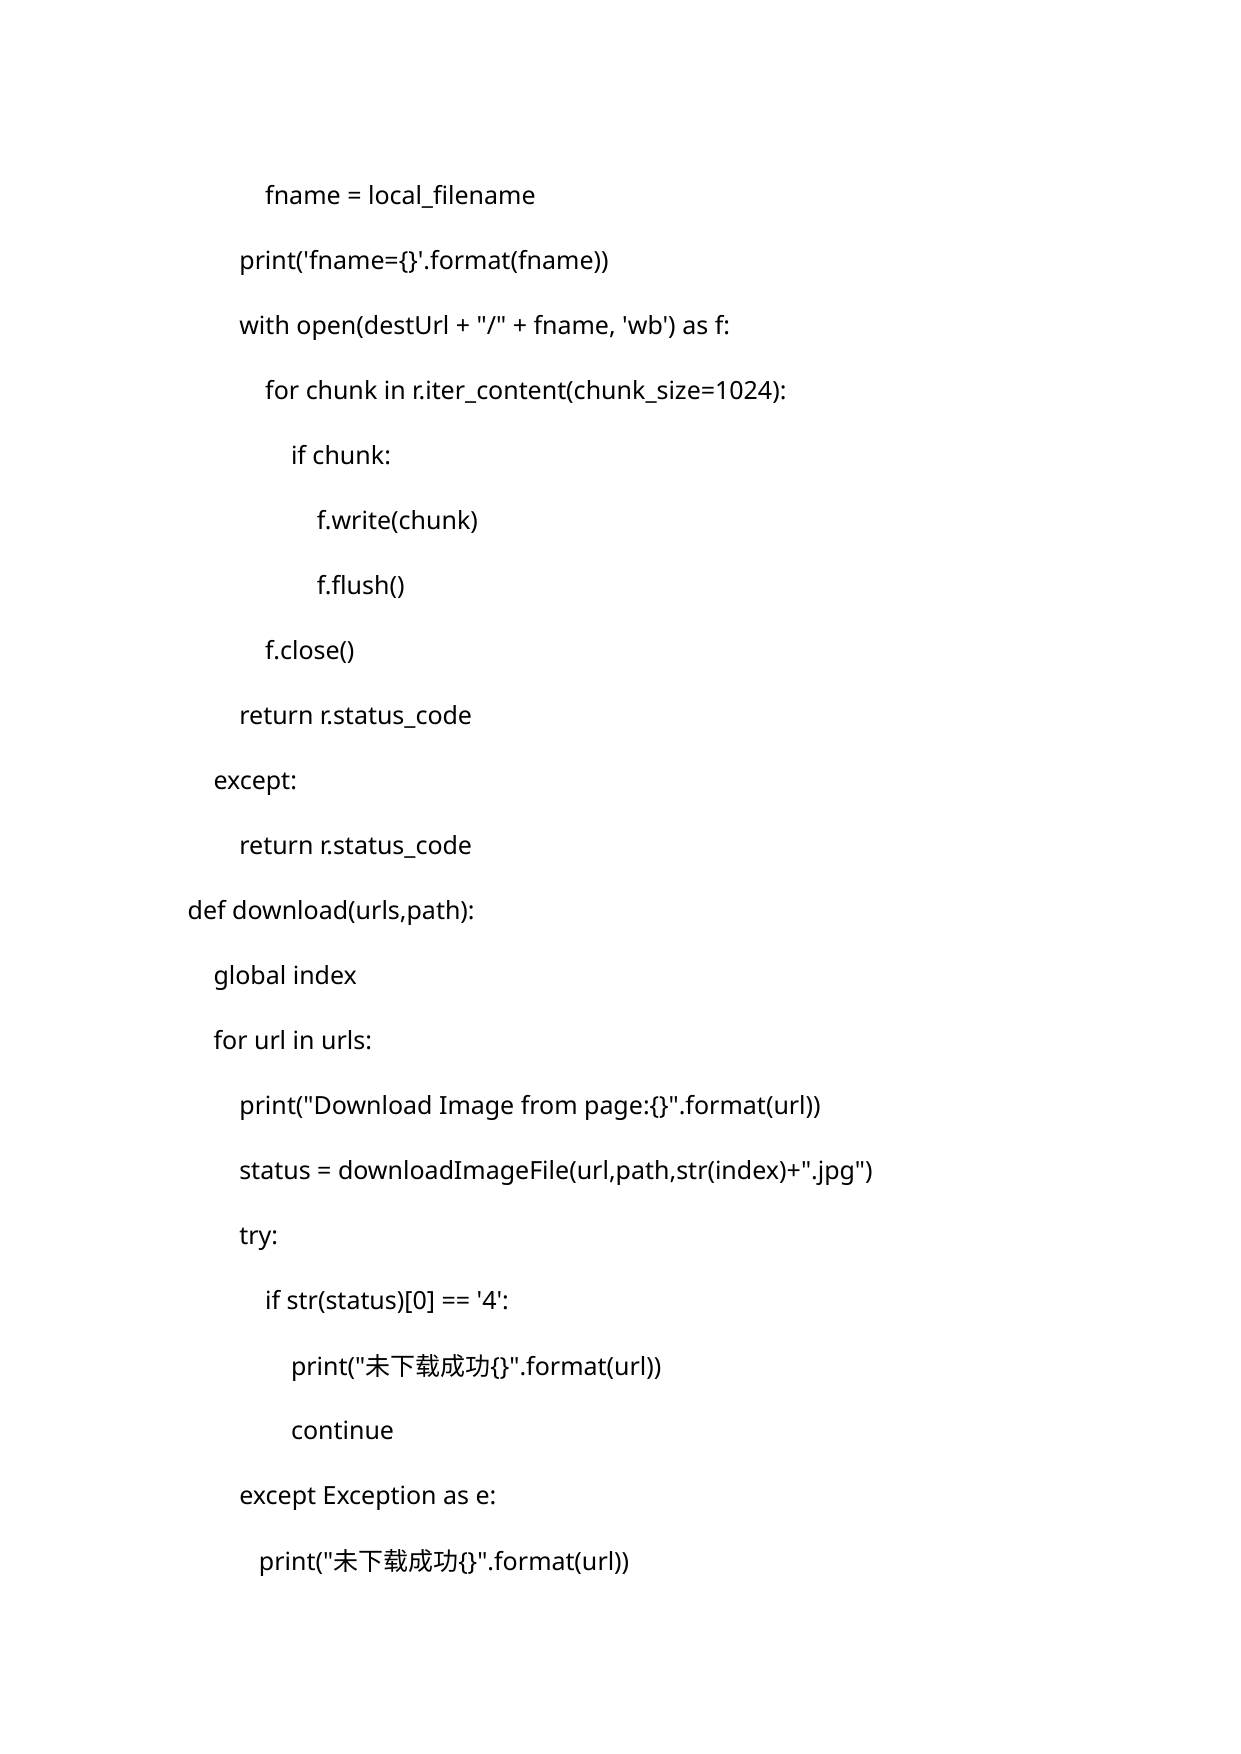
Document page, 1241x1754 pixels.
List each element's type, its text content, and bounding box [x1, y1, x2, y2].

text def download(urls,path): [187, 877, 1053, 942]
text return r.status_code [187, 812, 1053, 877]
text except: [187, 747, 1053, 812]
text return r.status_code [187, 682, 1053, 747]
text global index [187, 942, 1053, 1007]
text f.flush() [187, 552, 1053, 617]
text if chunk: [187, 422, 1053, 487]
text print("未下载成功{}".format(url)) [187, 1527, 1053, 1592]
text for url in urls: [187, 1007, 1053, 1072]
text except Exception as e: [187, 1462, 1053, 1527]
text f.close() [187, 617, 1053, 682]
text with open(destUrl + "/" + fname, 'wb') as f: [187, 292, 1053, 357]
text print('fname={}'.format(fname)) [187, 227, 1053, 292]
text if str(status)[0] == '4': [187, 1267, 1053, 1332]
text print("Download Image from page:{}".format(url)) [187, 1072, 1053, 1137]
text print("未下载成功{}".format(url)) [187, 1332, 1053, 1397]
text for chunk in r.iter_content(chunk_size=1024): [187, 357, 1053, 422]
text fname = local_filename [187, 162, 1053, 227]
text status = downloadImageFile(url,path,str(index)+".jpg") [187, 1137, 1053, 1202]
text continue [187, 1397, 1053, 1462]
text f.write(chunk) [187, 487, 1053, 552]
text try: [187, 1202, 1053, 1267]
